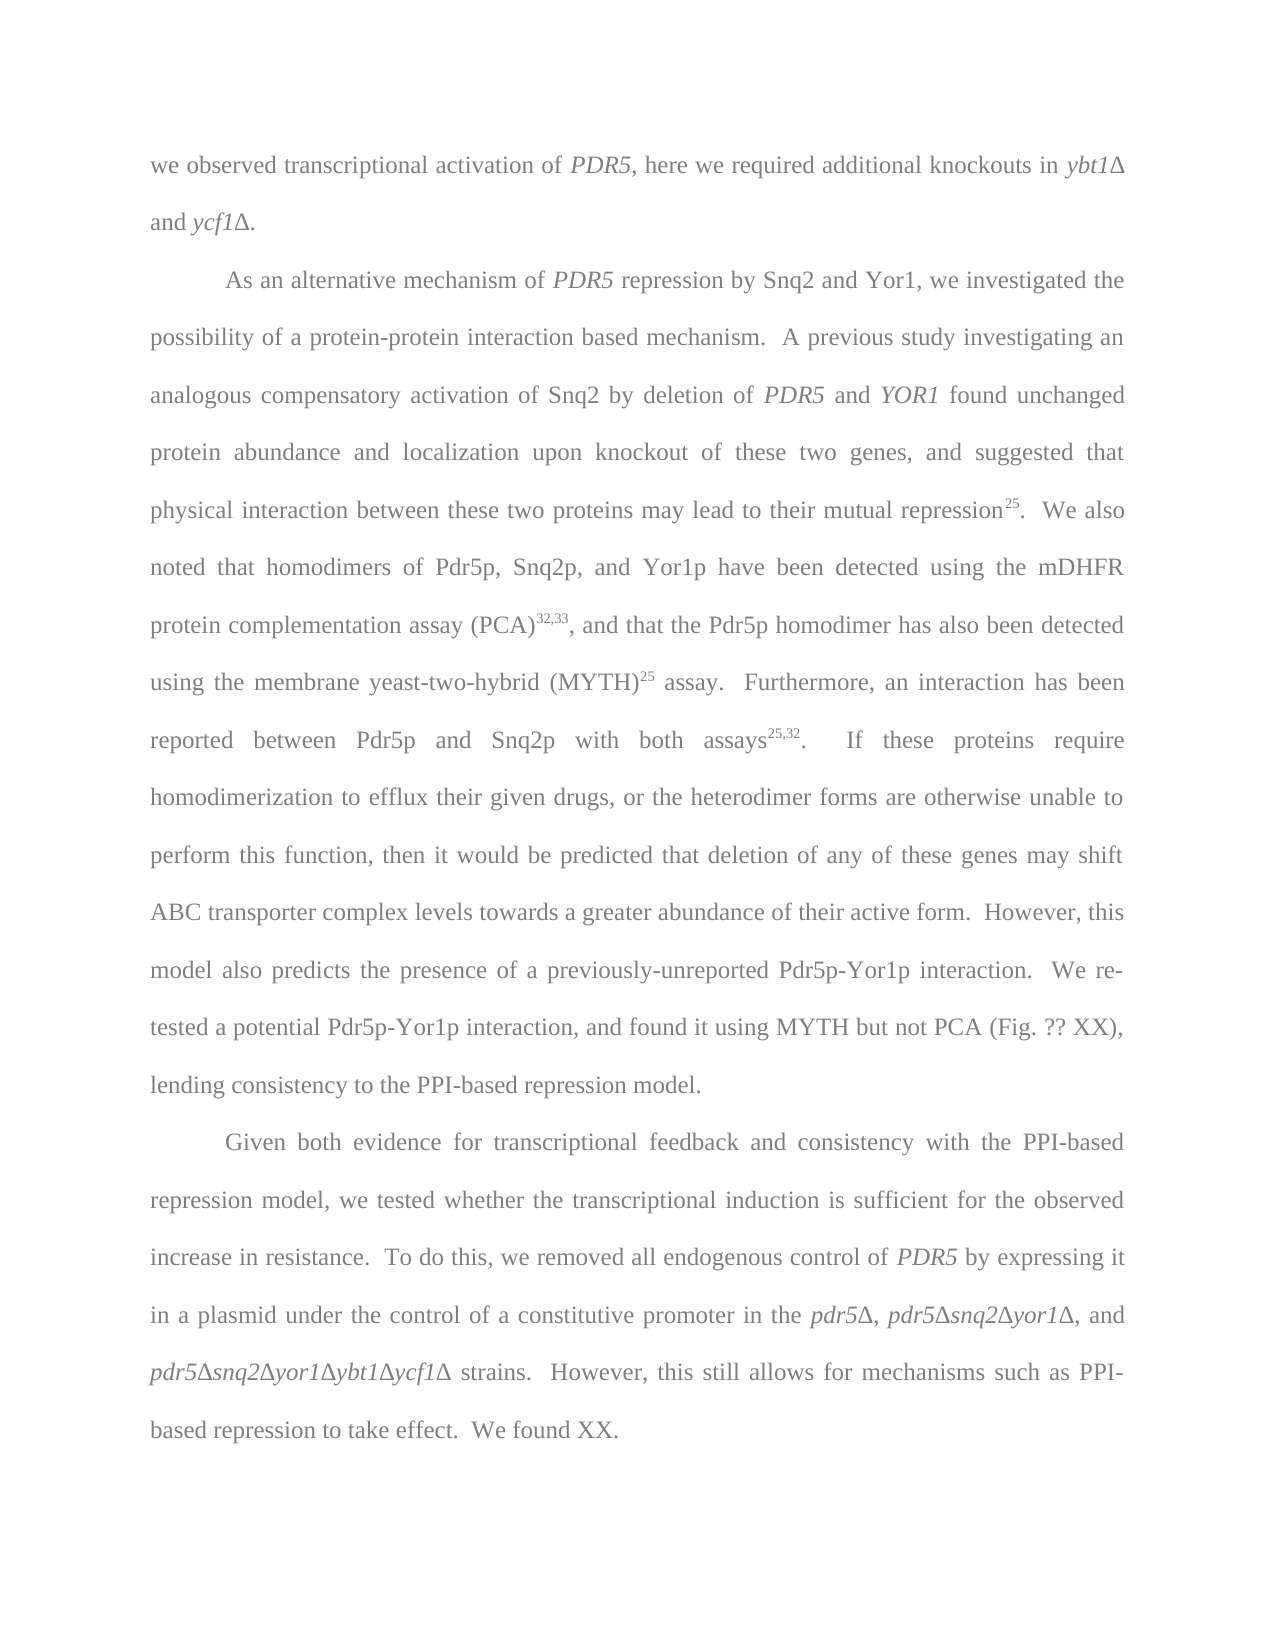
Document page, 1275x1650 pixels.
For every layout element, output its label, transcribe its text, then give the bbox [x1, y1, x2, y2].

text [150, 150, 1125, 236]
text Given both evidence for transcriptional feedback and consistency with the PPI-based repression model, we tested whether the transcriptional induction is sufficient for the observed increase in resistance. To do this, we removed all endogenous control of PDR5 by expressing it in a plasmid under the control of a constitutive promoter in the pdr5∆, pdr5∆snq2∆yor1∆, and pdr5∆snq2∆yor1∆ybt1∆ycf1∆ strains. However, this still allows for mechanisms such as PPI-based repression to take effect. We found XX. [150, 1127, 1125, 1444]
text As an alternative mechanism of PDR5 repression by Snq2 and Yor1, we investigated the possibility of a protein-protein interaction based mechanism. A previous study investigating an analogous compensatory activation of Snq2 by deletion of PDR5 and YOR1 found unchanged protein abundance and localization upon knockout of these two genes, and suggested that physical interaction between these two proteins may lead to their mutual repression25. We also noted that homodimers of Pdr5p, Snq2p, and Yor1p have been detected using the mDHFR protein complementation assay (PCA)32,33, and that the Pdr5p homodimer has also been detected using the membrane yeast-two-hybrid (MYTH)25 assay. Furthermore, an interaction has been reported between Pdr5p and Snq2p with both assays25,32. If these proteins require homodimerization to efflux their given drugs, or the heterodimer forms are otherwise unable to perform this function, then it would be predicted that deletion of any of these genes may shift ABC transporter complex levels towards a greater abundance of their active form. However, this model also predicts the presence of a previously-unreported Pdr5p-Yor1p interaction. We re-tested a potential Pdr5p-Yor1p interaction, and found it using MYTH but not PCA (Fig. ?? XX), lending consistency to the PPI-based repression model. [150, 265, 1125, 1099]
